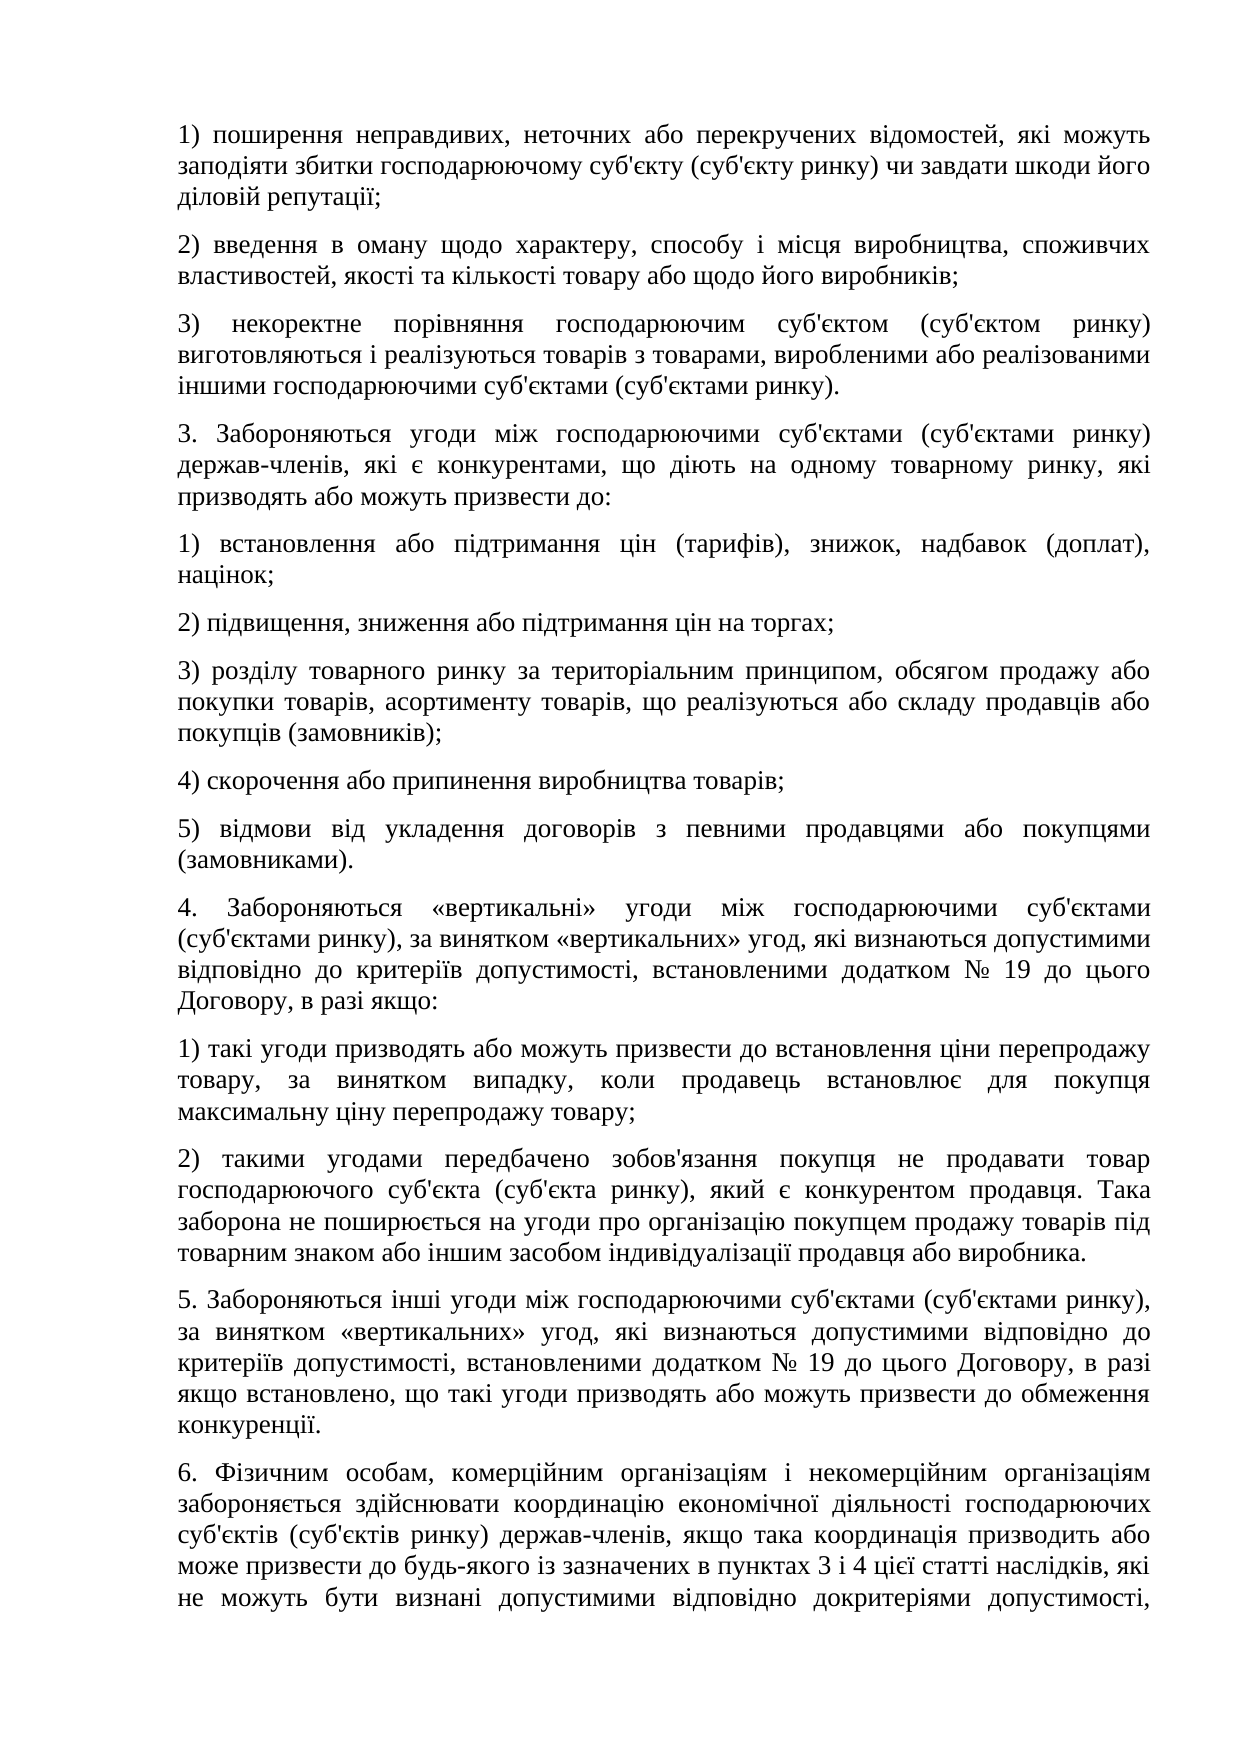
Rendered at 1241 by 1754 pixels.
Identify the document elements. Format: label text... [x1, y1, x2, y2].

text 3) некоректне порівняння господарюючим суб'єктом (суб'єктом ринку) виготовляються і реалізуються товарів з товарами, виробленими або реалізованими іншими господарюючими суб'єктами (суб'єктами ринку). [177, 307, 1152, 401]
text 5) відмови від укладення договорів з певними продавцями або покупцями (замовниками). [177, 812, 1152, 874]
text 1) такі угоди призводять або можуть призвести до встановлення ціни перепродажу товару, за винятком випадку, коли продавець встановлює для покупця максимальну ціну перепродажу товару; [177, 1032, 1152, 1126]
text 1) встановлення або підтримання цін (тарифів), знижок, надбавок (доплат), націнок; [177, 527, 1152, 590]
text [177, 1456, 1152, 1612]
text 4. Забороняються «вертикальні» угоди між господарюючими суб'єктами (суб'єктами ринку), за винятком «вертикальних» угод, які визнаються допустимими відповідно до критеріїв допустимості, встановленими додатком № 19 до цього Договору, в разі якщо: [177, 891, 1152, 1016]
text 2) введення в оману щодо характеру, способу і місця виробництва, споживчих властивостей, якості та кількості товару або щодо його виробників; [177, 228, 1152, 291]
text 1) поширення неправдивих, неточних або перекручених відомостей, які можуть заподіяти збитки господарюючому суб'єкту (суб'єкту ринку) чи завдати шкоди його діловій репутації; [177, 118, 1152, 212]
text 2) такими угодами передбачено зобов'язання покупця не продавати товар господарюючого суб'єкта (суб'єкта ринку), який є конкурентом продавця. Така заборона не поширюється на угоди про організацію покупцем продажу товарів під товарним знаком або іншим засобом індивідуалізації продавця або виробника. [177, 1142, 1152, 1267]
text 3) розділу товарного ринку за територіальним принципом, обсягом продажу або покупки товарів, асортименту товарів, що реалізуються або складу продавців або покупців (замовників); [177, 654, 1152, 748]
text 2) підвищення, зниження або підтримання цін на торгах; [177, 606, 1152, 637]
text 4) скорочення або припинення виробництва товарів; [177, 764, 1152, 795]
text 5. Забороняються інші угоди між господарюючими суб'єктами (суб'єктами ринку), за винятком «вертикальних» угод, які визнаються допустимими відповідно до критеріїв допустимості, встановленими додатком № 19 до цього Договору, в разі якщо встановлено, що такі угоди призводять або можуть призвести до обмеження конкуренції. [177, 1284, 1152, 1439]
text 3. Забороняються угоди між господарюючими суб'єктами (суб'єктами ринку) держав-членів, які є конкурентами, що діють на одному товарному ринку, які призводять або можуть призвести до: [177, 417, 1152, 511]
